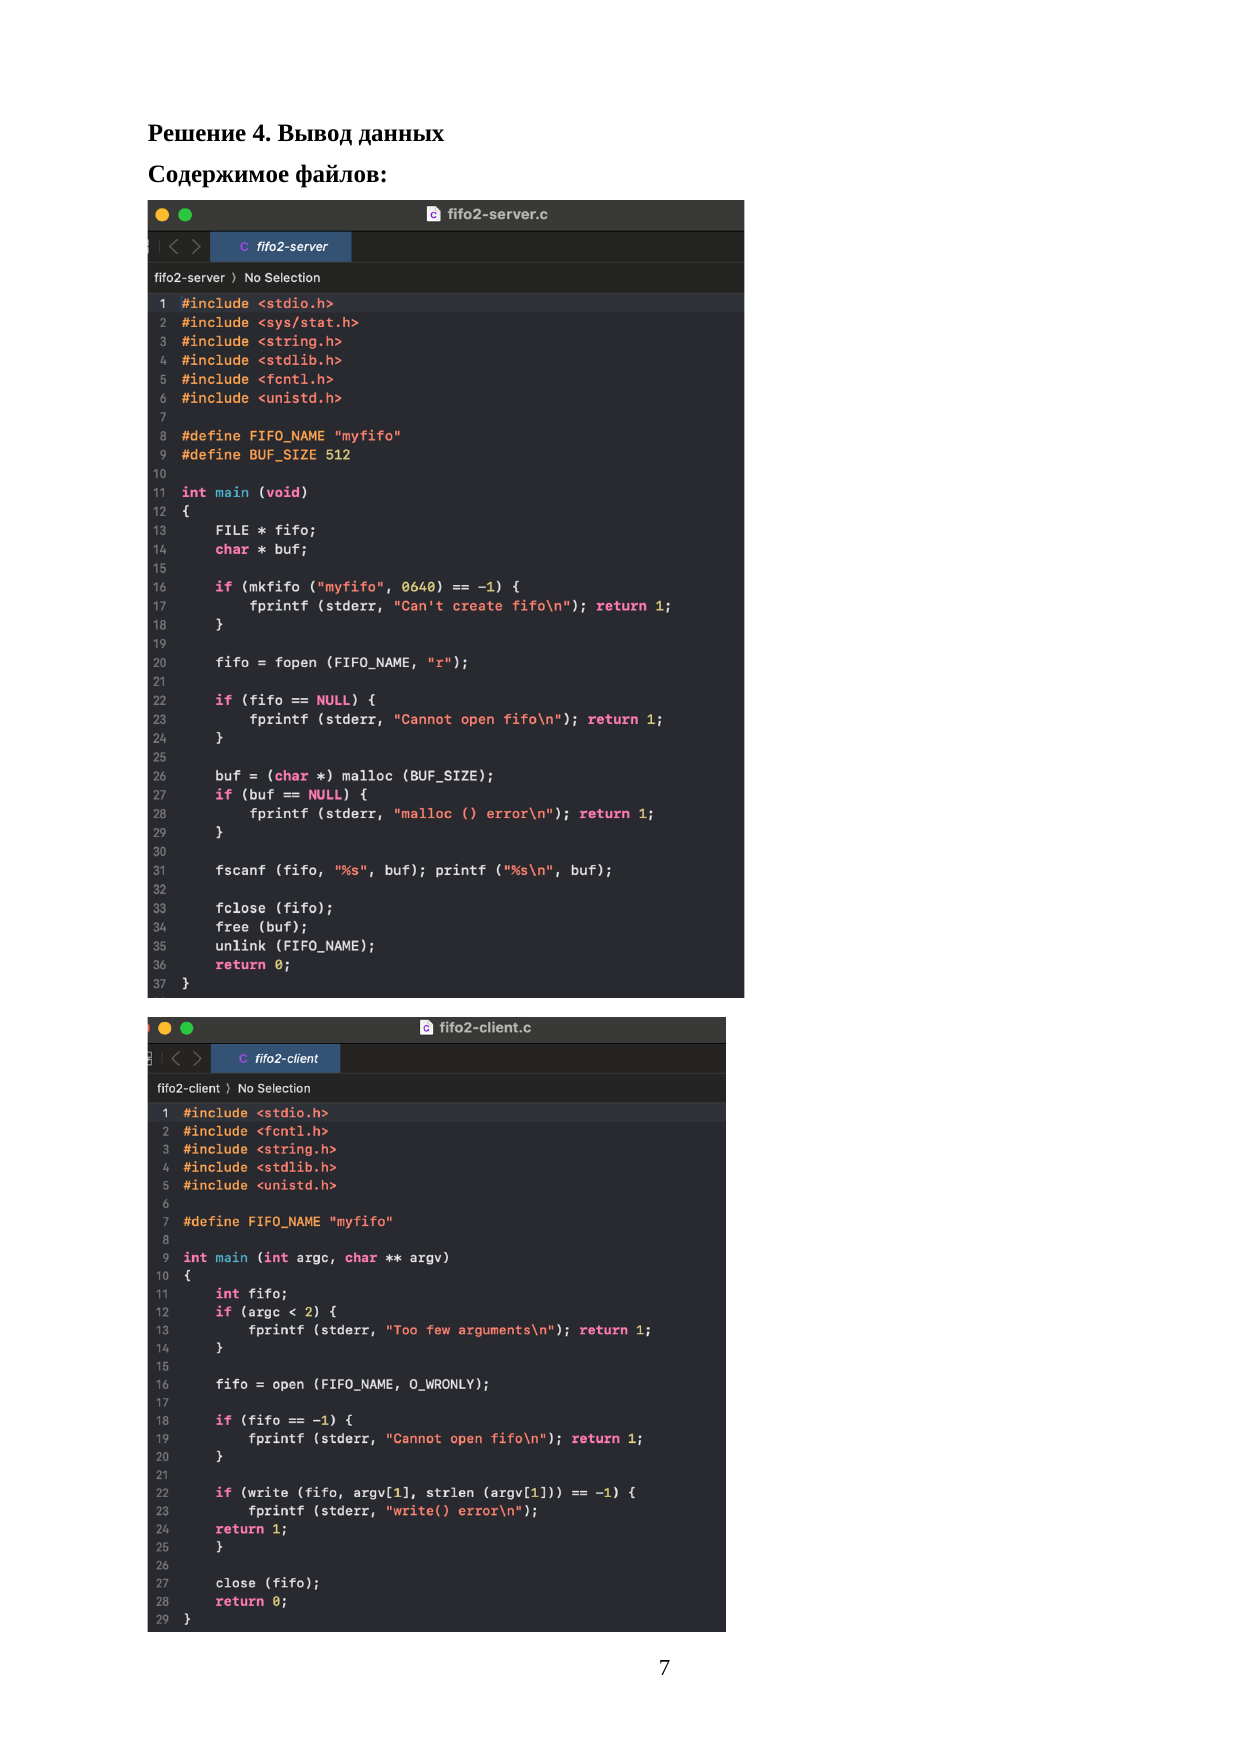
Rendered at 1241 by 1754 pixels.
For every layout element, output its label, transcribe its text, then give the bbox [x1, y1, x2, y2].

picture [147, 200, 745, 998]
text Содержимое файлов: [148, 159, 1181, 188]
picture [147, 1017, 726, 1632]
text Решение 4. Вывод данных [148, 118, 1181, 147]
